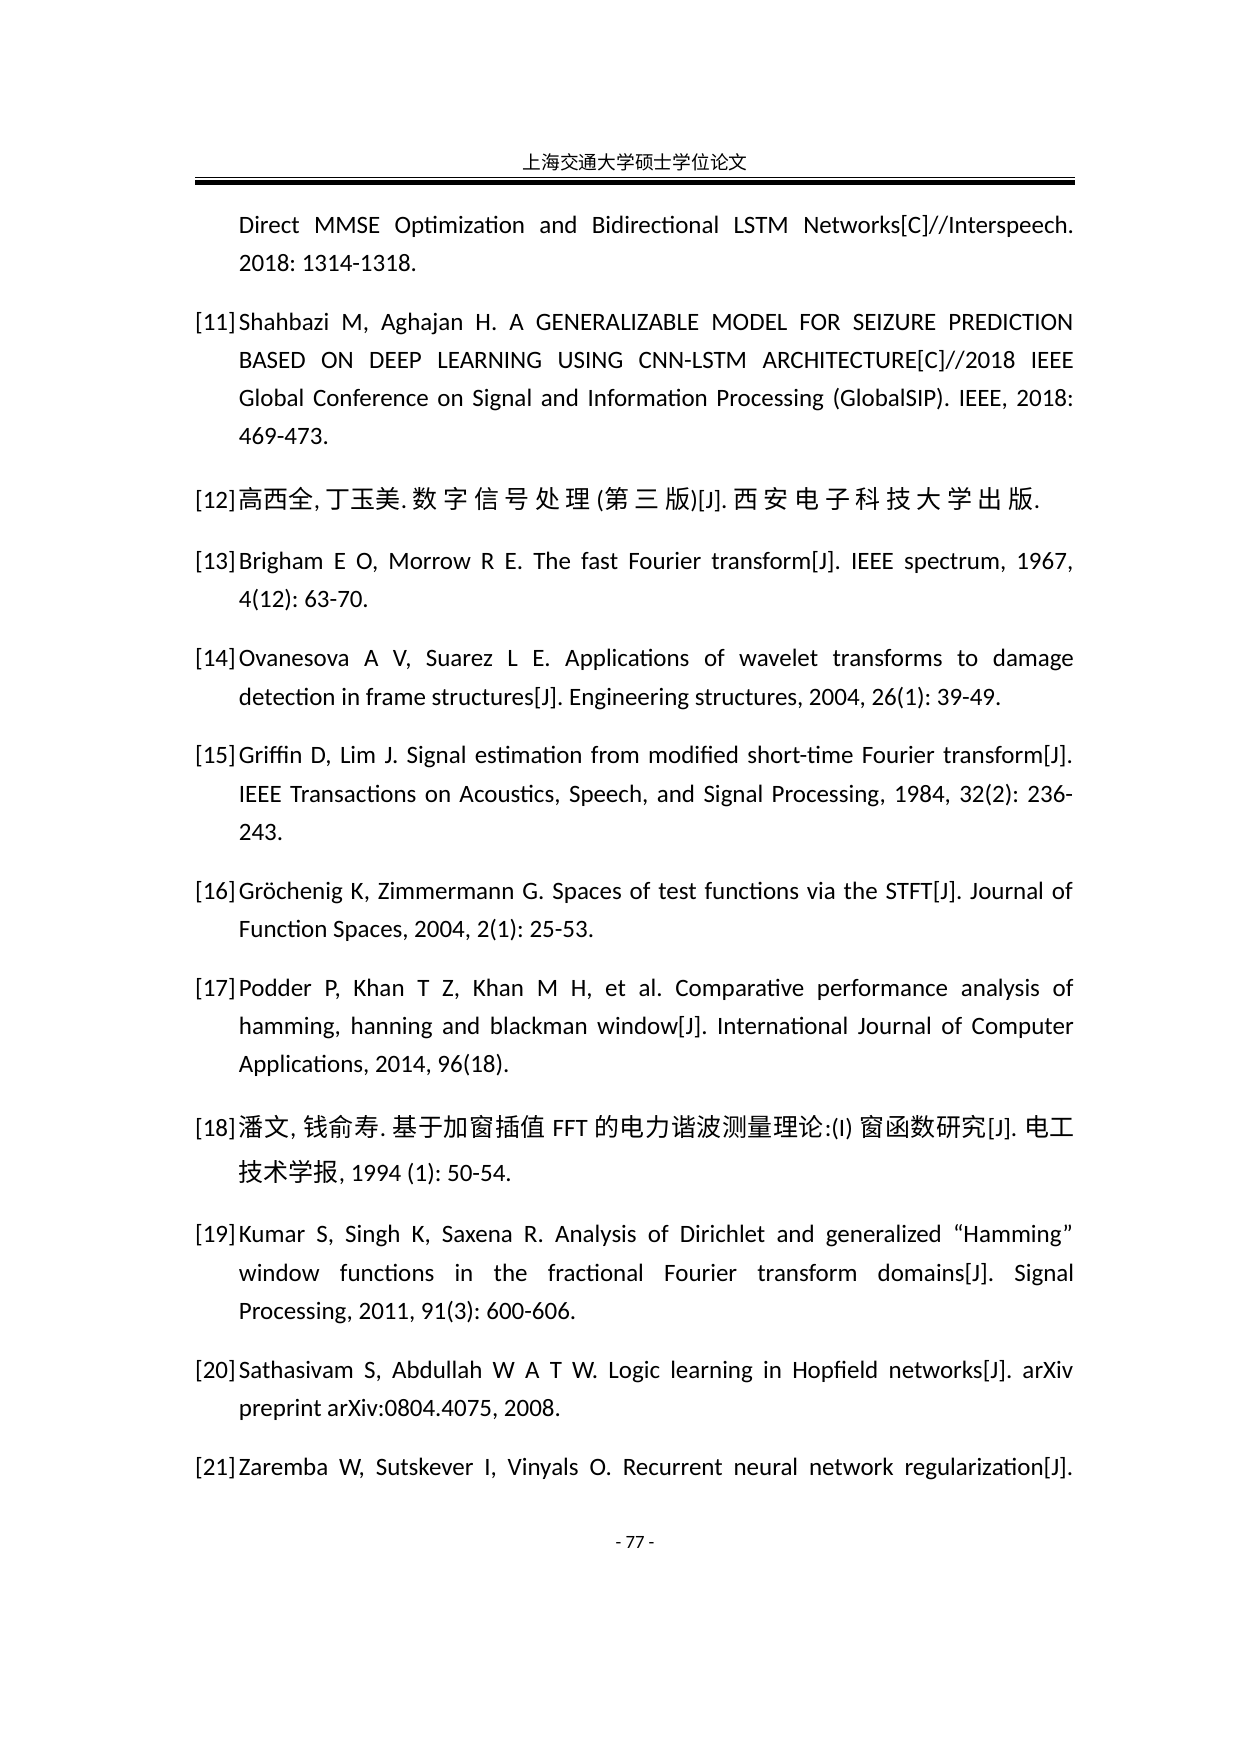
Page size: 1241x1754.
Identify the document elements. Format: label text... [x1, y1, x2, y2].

list Zaremba W, Sutskever I, Vinyals O. Recurrent neural network regularization[J]. arXiv preprint arXiv:1409.2329, 2014. [195, 1451, 1075, 1481]
list Brigham E O, Morrow R E. The fast Fourier transform[J]. IEEE spectrum, 1967, 4(12): 63-70. [195, 545, 1075, 614]
list Kumar S, Singh K, Saxena R. Analysis of Dirichlet and generalized “Hamming” window functions in the fractional Fourier transform domains[J]. Signal Processing, 2011, 91(3): 600-606. [195, 1218, 1075, 1325]
list Podder P, Khan T Z, Khan M H, et al. Comparative performance analysis of hamming, hanning and blackman window[J]. International Journal of Computer Applications, 2014, 96(18). [195, 972, 1075, 1079]
list Shahbazi M, Aghajan H. A GENERALIZABLE MODEL FOR SEIZURE PREDICTION BASED ON DEEP LEARNING USING CNN-LSTM ARCHITECTURE[C]//2018 IEEE Global Conference on Signal and Information Processing (GlobalSIP). IEEE, 2018: 469-473. [195, 306, 1075, 451]
list 高西全, 丁玉美. 数 字 信 号 处 理 (第 三 版)[J]. 西 安 电 子 科 技 大 学 出 版. [195, 479, 1075, 516]
list Ovanesova A V, Suarez L E. Applications of wavelet transforms to damage detection in frame structures[J]. Engineering structures, 2004, 26(1): 39-49. [195, 642, 1075, 711]
list Griffin D, Lim J. Signal estimation from modified short-time Fourier transform[J]. IEEE Transactions on Acoustics, Speech, and Signal Processing, 1984, 32(2): 236-243. [195, 739, 1075, 846]
list 潘文, 钱俞寿. 基于加窗插值 FFT 的电力谐波测量理论:(I) 窗函数研究[J]. 电工技术学报, 1994 (1): 50-54. [195, 1107, 1075, 1189]
list Sathasivam S, Abdullah W A T W. Logic learning in Hopfield networks[J]. arXiv preprint arXiv:0804.4075, 2008. [195, 1354, 1075, 1422]
list Gröchenig K, Zimmermann G. Spaces of test functions via the STFT[J]. Journal of Function Spaces, 2004, 2(1): 25-53. [195, 875, 1075, 943]
